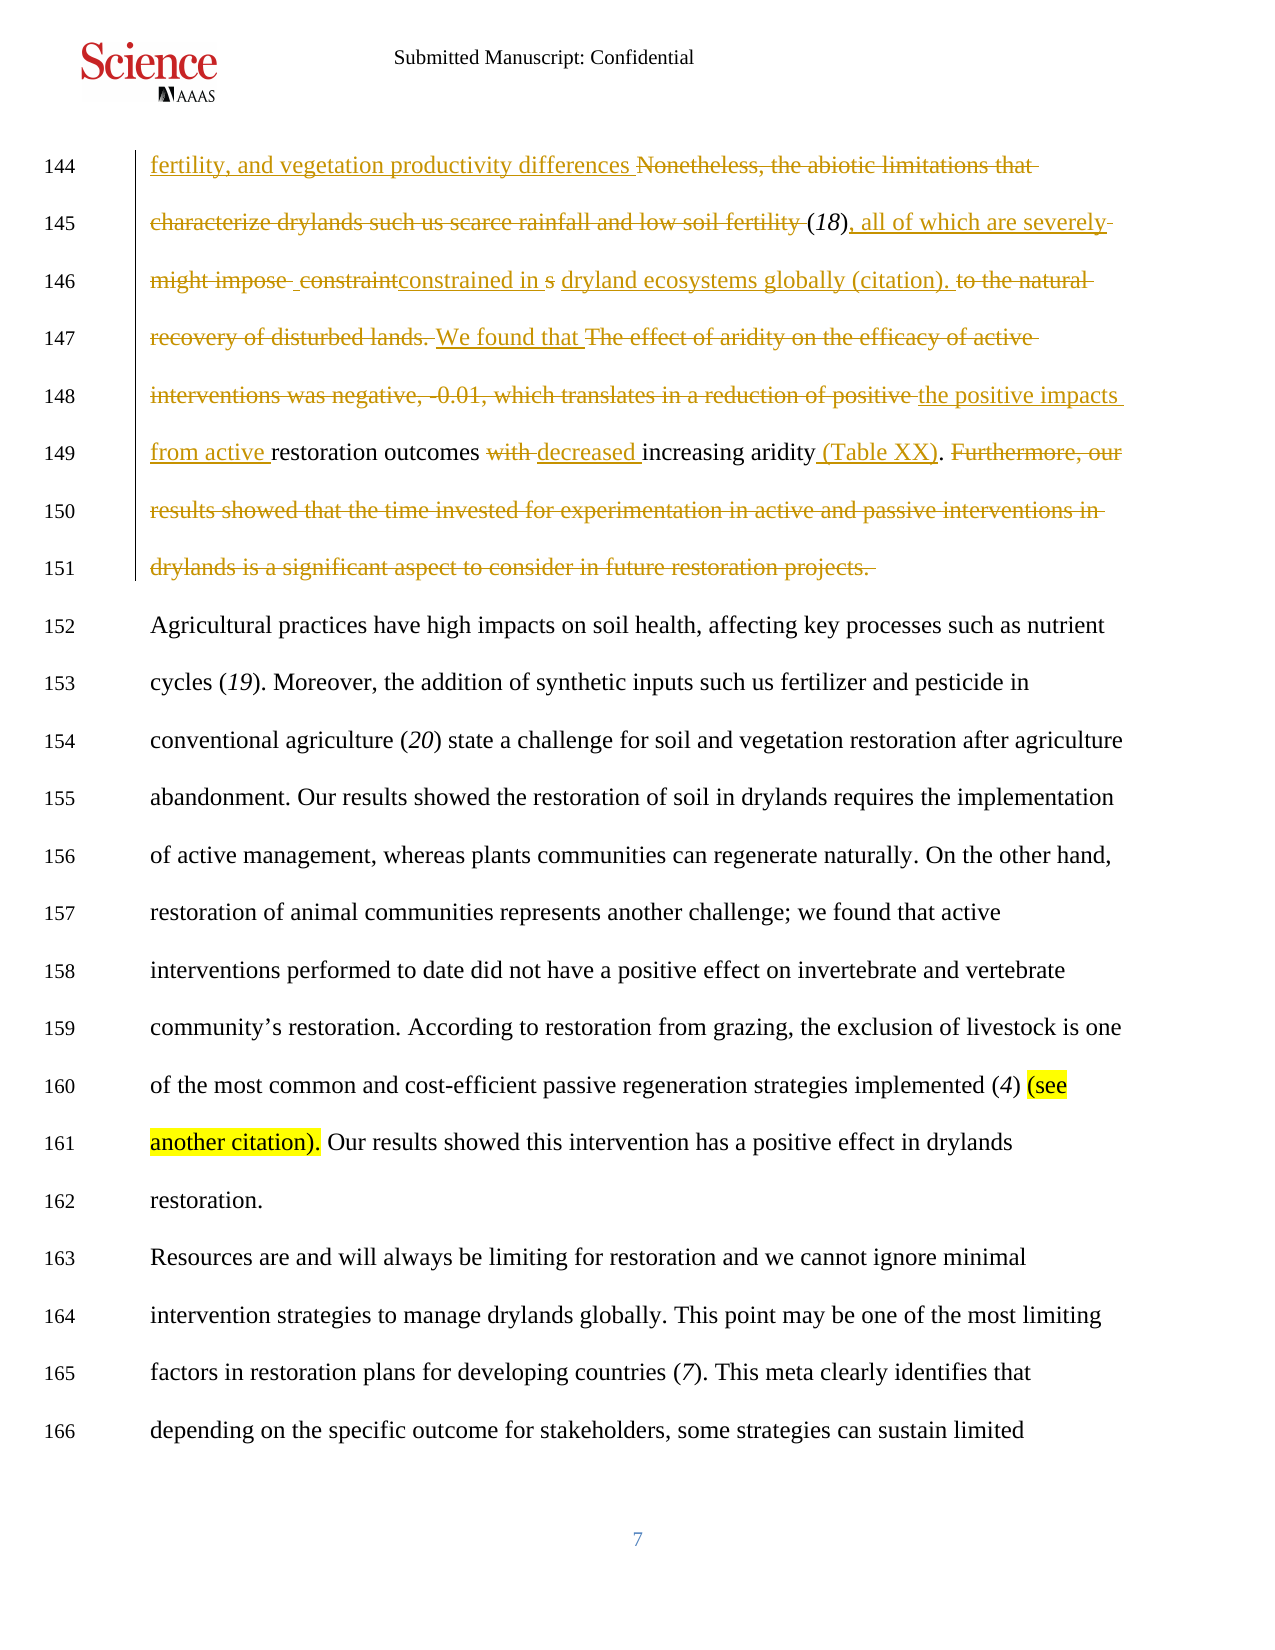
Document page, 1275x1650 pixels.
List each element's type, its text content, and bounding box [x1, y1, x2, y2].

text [150, 150, 1125, 581]
picture [81, 42, 217, 102]
text Agricultural practices have high impacts on soil health, affecting key processes such as nutrient cycles (19). Moreover, the addition of synthetic inputs such us fertilizer and pesticide in conventional agriculture (20) state a challenge for soil and vegetation restoration after agriculture abandonment. Our results showed the restoration of soil in drylands requires the implementation of active management, whereas plants communities can regenerate naturally. On the other hand, restoration of animal communities represents another challenge; we found that active interventions performed to date did not have a positive effect on invertebrate and vertebrate community’s restoration. According to restoration from grazing, the exclusion of livestock is one of the most common and cost-efficient passive regeneration strategies implemented (4) (see another citation). Our results showed this intervention has a positive effect in drylands restoration. [150, 610, 1125, 1214]
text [150, 1242, 1125, 1444]
